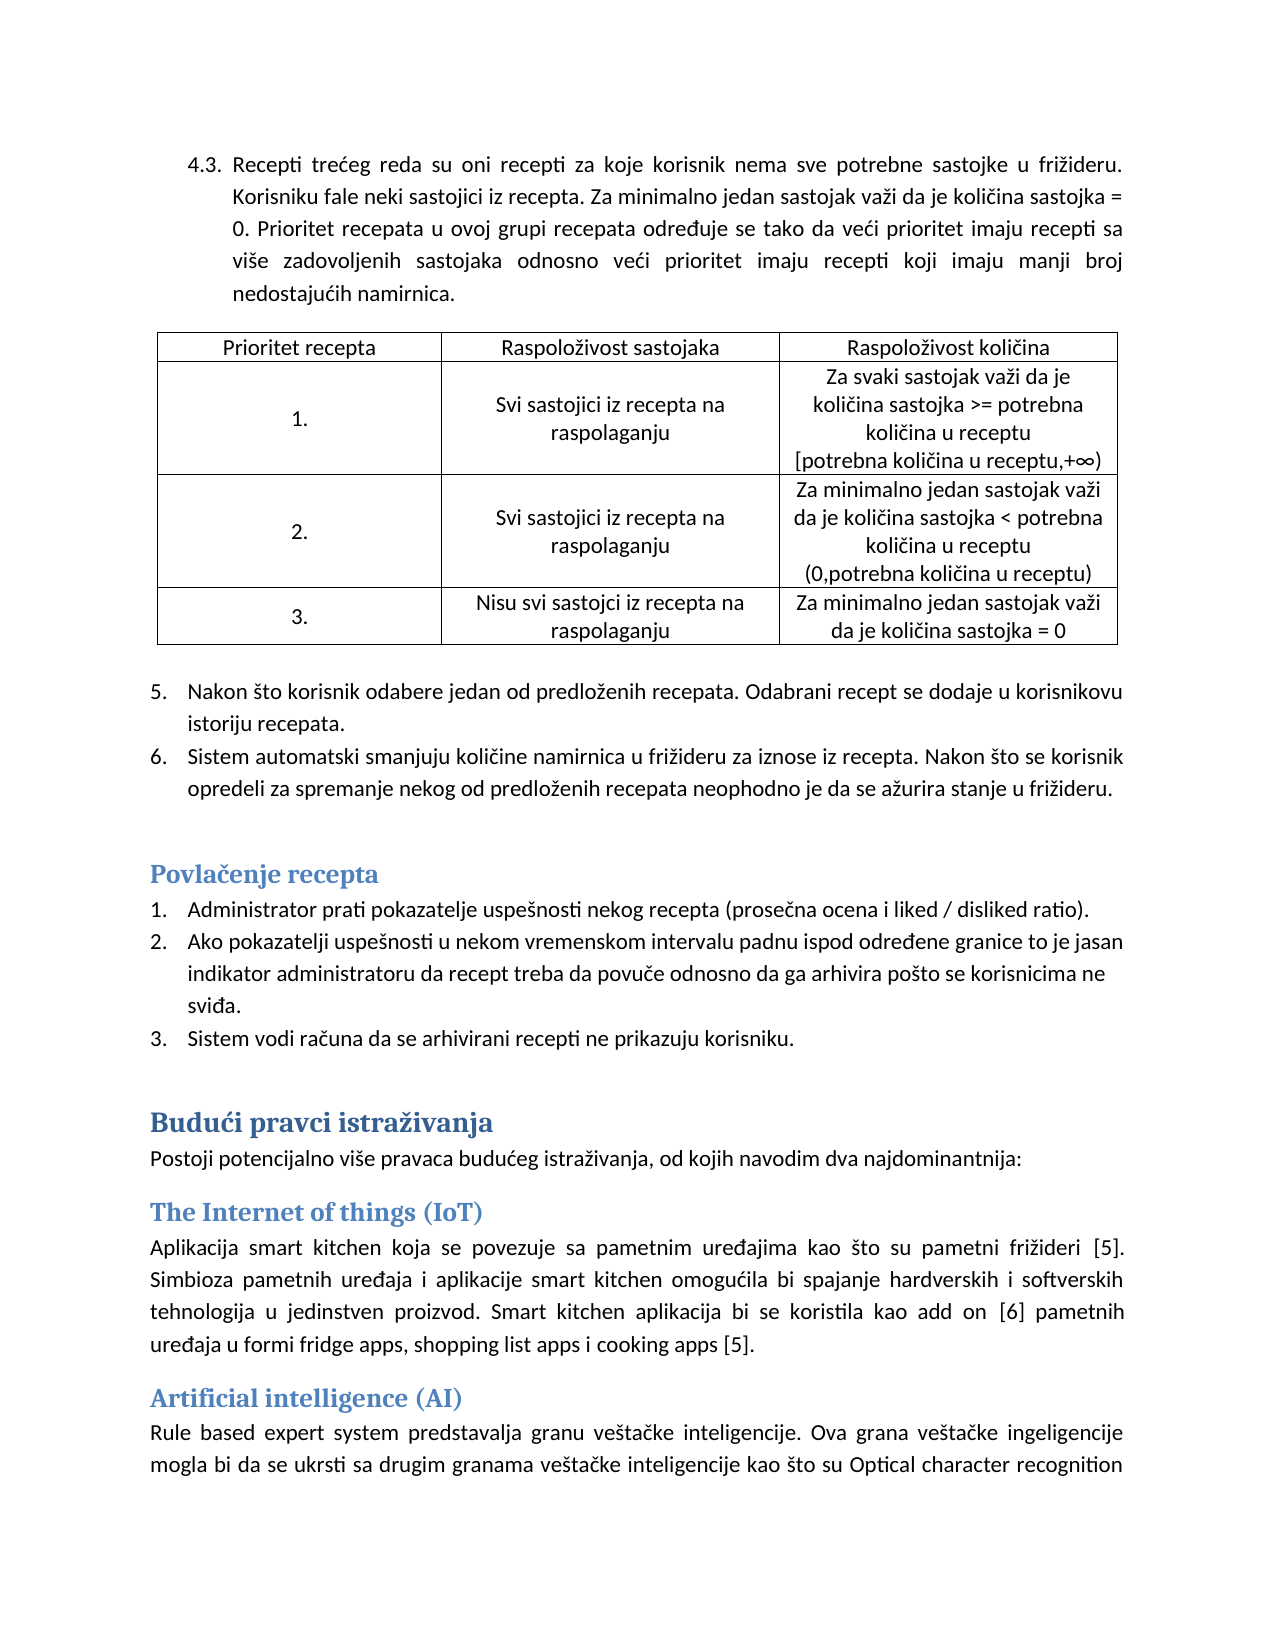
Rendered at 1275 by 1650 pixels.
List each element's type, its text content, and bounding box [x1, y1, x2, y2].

text Postoji potencijalno više pravaca budućeg istraživanja, od kojih navodim dva najdominantnija: [150, 1144, 1125, 1172]
table_header Raspoloživost količina [780, 333, 1117, 361]
table_cell Za minimalno jedan sastojak važi da je količina sastojka = 0 [780, 588, 1117, 644]
subtitle Artificial intelligence (AI) [150, 1383, 1125, 1414]
table_header Raspoloživost sastojaka [442, 333, 779, 361]
text Aplikacija smart kitchen koja se povezuje sa pametnim uređajima kao što su pametni frižideri. Simbioza pametnih uređaja i aplikacije smart kitchen omogućila bi spajanje hardverskih i softverskih tehnologija u jedinstven proizvod. Smart kitchen aplikacija bi se koristila kao add on pametnih uređaja u formi fridge apps, shopping list apps i cooking apps. [150, 1233, 1125, 1358]
list Nakon što korisnik odabere jedan od predloženih recepata. Odabrani recept se dodaje u korisnikovu istoriju recepata. [150, 677, 1125, 738]
subtitle The Internet of things (IoT) [150, 1197, 1125, 1228]
list Recepti trećeg reda su oni recepti za koje korisnik nema sve potrebne sastojke u frižideru. Korisniku fale neki sastojici iz recepta. Za minimalno jedan sastojak važi da je količina sastojka = 0. Prioritet recepata u ovoj grupi recepata određuje se tako da veći prioritet imaju recepti sa više zadovoljenih sastojaka odnosno veći prioritet imaju recepti koji imaju manji broj nedostajućih namirnica. [187, 150, 1125, 307]
table_cell 1. [158, 362, 441, 474]
list Administrator prati pokazatelje uspešnosti nekog recepta (prosečna ocena i liked / disliked ratio). [150, 895, 1125, 923]
subtitle Budući pravci istraživanja [150, 1106, 1125, 1139]
table_cell Nisu svi sastojci iz recepta na raspolaganju [442, 588, 779, 644]
table_cell Za svaki sastojak važi da je količina sastojka >= potrebna količina u receptu [potrebna količina u receptu,+∞) [780, 362, 1117, 474]
table_cell 3. [158, 588, 441, 644]
table_cell Za minimalno jedan sastojak važi da je količina sastojka < potrebna količina u receptu (0,potrebna količina u receptu) [780, 475, 1117, 587]
subtitle Povlačenje recepta [150, 859, 1125, 890]
list Ako pokazatelji uspešnosti u nekom vremenskom intervalu padnu ispod određene granice to je jasan indikator administratoru da recept treba da povuče odnosno da ga arhivira pošto se korisnicima ne sviđa. [150, 927, 1125, 1019]
table_header Prioritet recepta [158, 333, 441, 361]
table_cell 2. [158, 475, 441, 587]
table_cell Svi sastojici iz recepta na raspolaganju [442, 475, 779, 587]
table_cell Svi sastojici iz recepta na raspolaganju [442, 362, 779, 474]
list Sistem vodi računa da se arhivirani recepti ne prikazuju korisniku. [150, 1024, 1125, 1052]
list Sistem automatski smanjuju količine namirnica u frižideru za iznose iz recepta. Nakon što se korisnik opredeli za spremanje nekog od predloženih recepata neophodno je da se ažurira stanje u frižideru. [150, 742, 1125, 802]
